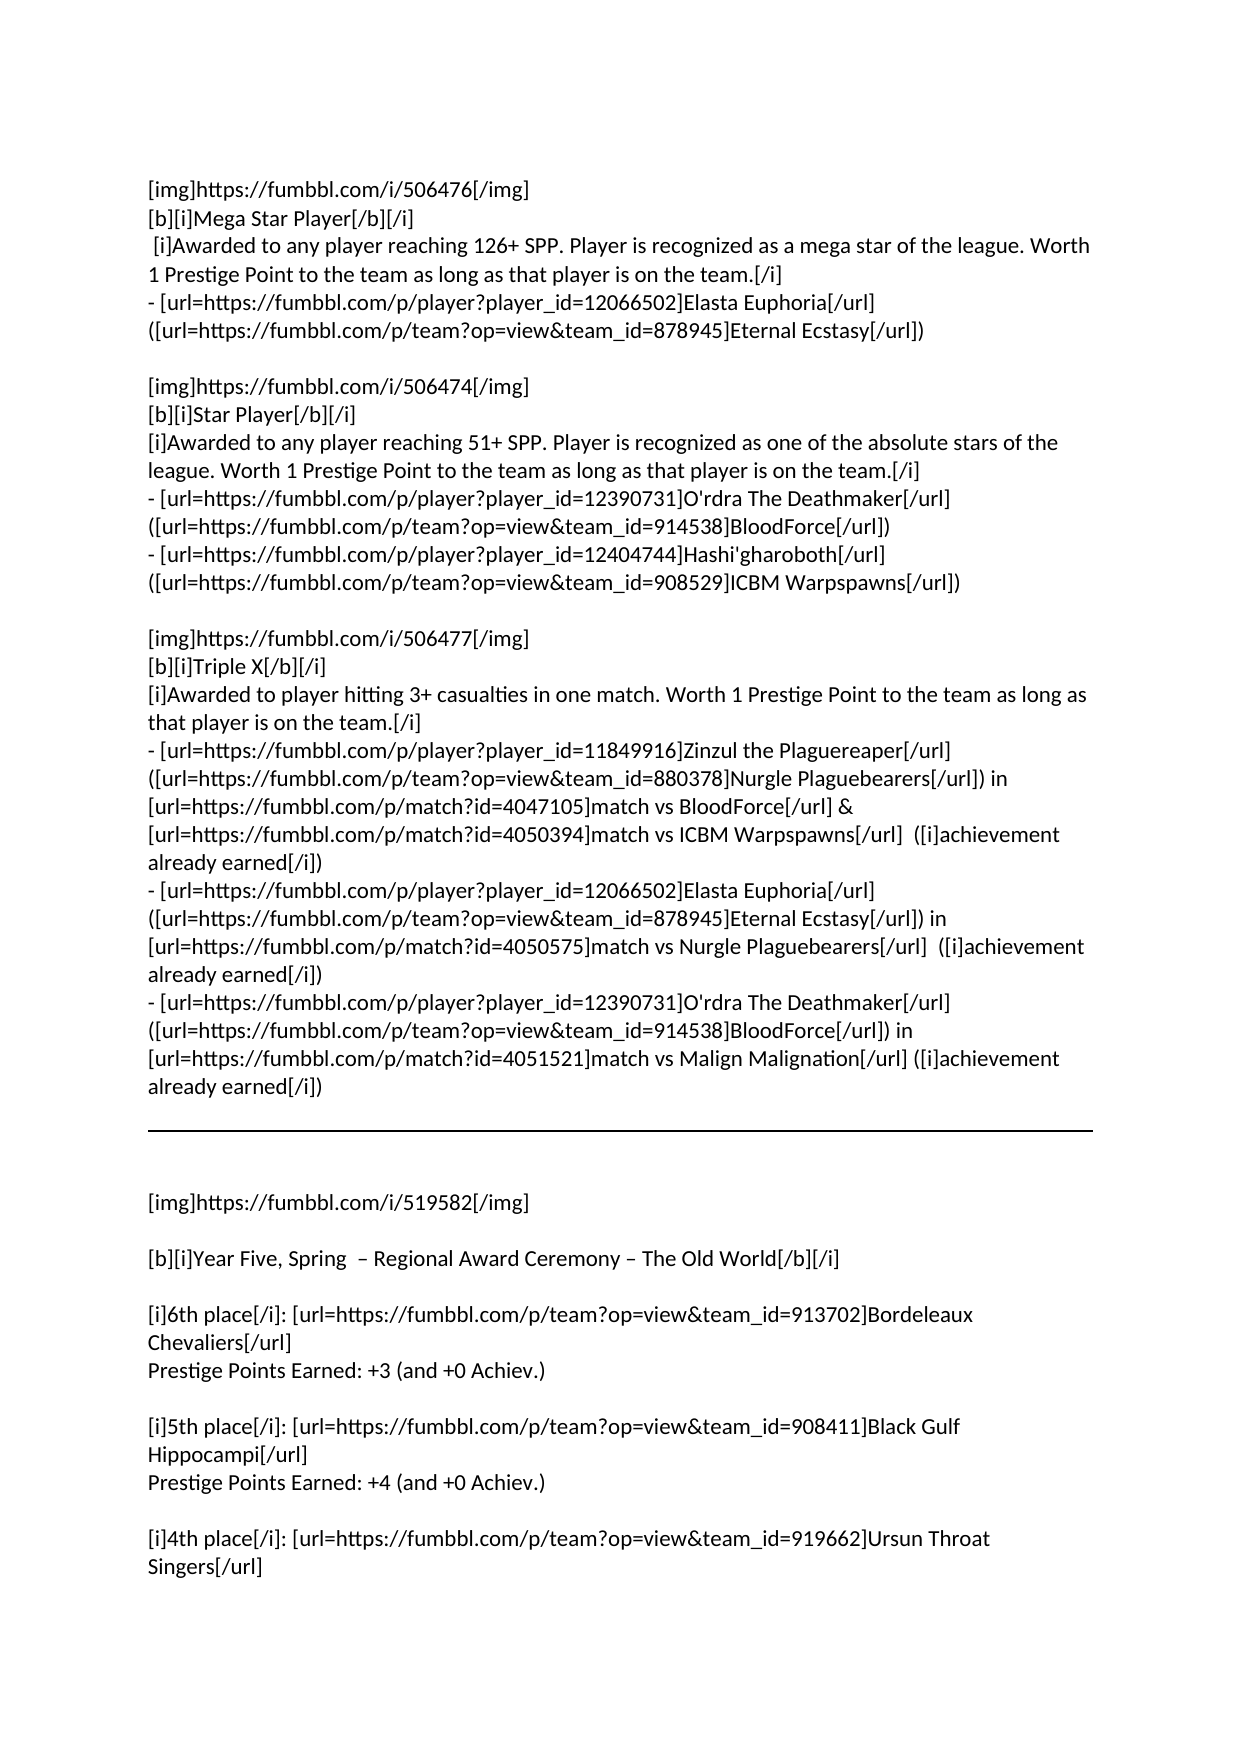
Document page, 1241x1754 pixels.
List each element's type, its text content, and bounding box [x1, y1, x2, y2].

text [i]5th place[/i]: [url=https://fumbbl.com/p/team?op=view&team_id=908411]Black Gulf Hippocampi[/url] [148, 1412, 1093, 1468]
text Prestige Points Earned: +4 (and +0 Achiev.) [148, 1468, 1093, 1496]
text [i]Awarded to any player reaching 126+ SPP. Player is recognized as a mega star of the league. Worth 1 Prestige Point to the team as long as that player is on the team.[/i] [148, 232, 1093, 288]
text [img]https://fumbbl.com/i/506474[/img] [148, 372, 1093, 400]
text [img]https://fumbbl.com/i/519582[/img] [148, 1188, 1093, 1216]
text [i]Awarded to player hitting 3+ casualties in one match. Worth 1 Prestige Point to the team as long as that player is on the team.[/i] [148, 680, 1093, 736]
text [b][i]Star Player[/b][/i] [148, 400, 1093, 428]
text - [url=https://fumbbl.com/p/player?player_id=12066502]Elasta Euphoria[/url] ([url=https://fumbbl.com/p/team?op=view&team_id=878945]Eternal Ecstasy[/url]) in [url=https://fumbbl.com/p/match?id=4050575]match vs Nurgle Plaguebearers[/url] ([i]achievement already earned[/i]) [148, 876, 1093, 988]
text - [url=https://fumbbl.com/p/player?player_id=12404744]Hashi'gharoboth[/url] ([url=https://fumbbl.com/p/team?op=view&team_id=908529]ICBM Warpspawns[/url]) [148, 540, 1093, 596]
text [b][i]Year Five, Spring – Regional Award Ceremony – The Old World[/b][/i] [148, 1244, 1093, 1272]
text [b][i]Triple X[/b][/i] [148, 652, 1093, 680]
text [b][i]Mega Star Player[/b][/i] [148, 204, 1093, 232]
text - [url=https://fumbbl.com/p/player?player_id=12390731]O'rdra The Deathmaker[/url] ([url=https://fumbbl.com/p/team?op=view&team_id=914538]BloodForce[/url]) in [url=https://fumbbl.com/p/match?id=4051521]match vs Malign Malignation[/url] ([i]achievement already earned[/i]) [148, 988, 1093, 1100]
text - [url=https://fumbbl.com/p/player?player_id=12066502]Elasta Euphoria[/url] ([url=https://fumbbl.com/p/team?op=view&team_id=878945]Eternal Ecstasy[/url]) [148, 288, 1093, 344]
text - [url=https://fumbbl.com/p/player?player_id=11849916]Zinzul the Plaguereaper[/url] ([url=https://fumbbl.com/p/team?op=view&team_id=880378]Nurgle Plaguebearers[/url]) in [url=https://fumbbl.com/p/match?id=4047105]match vs BloodForce[/url] & [url=https://fumbbl.com/p/match?id=4050394]match vs ICBM Warpspawns[/url] ([i]achievement already earned[/i]) [148, 736, 1093, 876]
text [img]https://fumbbl.com/i/506476[/img] [148, 176, 1093, 204]
text [i]Awarded to any player reaching 51+ SPP. Player is recognized as one of the absolute stars of the league. Worth 1 Prestige Point to the team as long as that player is on the team.[/i] [148, 428, 1093, 484]
text - [url=https://fumbbl.com/p/player?player_id=12390731]O'rdra The Deathmaker[/url] ([url=https://fumbbl.com/p/team?op=view&team_id=914538]BloodForce[/url]) [148, 484, 1093, 540]
text [img]https://fumbbl.com/i/506477[/img] [148, 624, 1093, 652]
text [i]6th place[/i]: [url=https://fumbbl.com/p/team?op=view&team_id=913702]Bordeleaux Chevaliers[/url] [148, 1300, 1093, 1356]
text Prestige Points Earned: +3 (and +0 Achiev.) [148, 1356, 1093, 1384]
text [i]4th place[/i]: [url=https://fumbbl.com/p/team?op=view&team_id=919662]Ursun Throat Singers[/url] [148, 1524, 1093, 1580]
